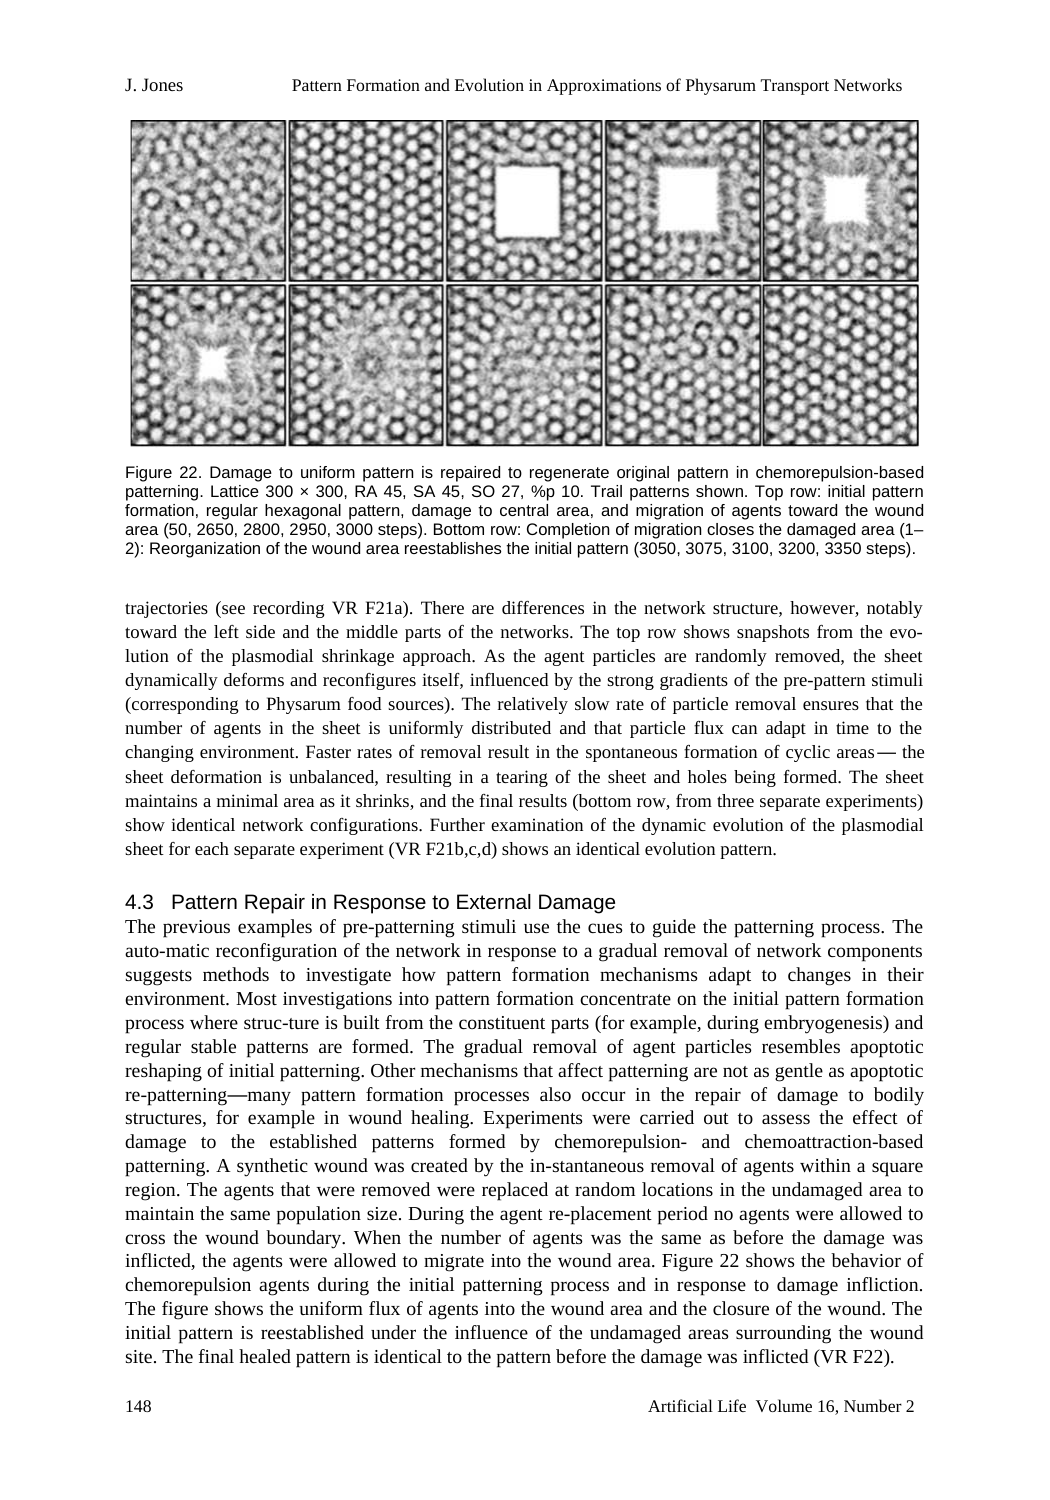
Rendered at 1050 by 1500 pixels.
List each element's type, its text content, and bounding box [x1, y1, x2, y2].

text 4.3 Pattern Repair in Response to External Damage [125, 890, 925, 914]
text 148 Artificial Life Volume 16, Number 2 [125, 1396, 925, 1416]
picture [130, 120, 920, 448]
text trajectories (see recording VR F21a). There are differences in the network structure, however, notably toward the left side and the middle parts of the networks. The top row shows snapshots from the evo-lution of the plasmodial shrinkage approach. As the agent particles are randomly removed, the sheet dynamically deforms and reconfigures itself, influenced by the strong gradients of the pre-pattern stimuli (corresponding to Physarum food sources). The relatively slow rate of particle removal ensures that the number of agents in the sheet is uniformly distributed and that particle flux can adapt in time to the changing environment. Faster rates of removal result in the spontaneous formation of cyclic areas— the sheet deformation is unbalanced, resulting in a tearing of the sheet and holes being formed. The sheet maintains a minimal area as it shrinks, and the final results (bottom row, from three separate experiments) show identical network configurations. Further examination of the dynamic evolution of the plasmodial sheet for each separate experiment (VR F21b,c,d) shows an identical evolution pattern. [125, 597, 925, 859]
text The previous examples of pre-patterning stimuli use the cues to guide the patterning process. The auto-matic reconfiguration of the network in response to a gradual removal of network components suggests methods to investigate how pattern formation mechanisms adapt to changes in their environment. Most investigations into pattern formation concentrate on the initial pattern formation process where struc-ture is built from the constituent parts (for example, during embryogenesis) and regular stable patterns are formed. The gradual removal of agent particles resembles apoptotic reshaping of initial patterning. Other mechanisms that affect patterning are not as gentle as apoptotic re-patterning—many pattern formation processes also occur in the repair of damage to bodily structures, for example in wound healing. Experiments were carried out to assess the effect of damage to the established patterns formed by chemorepulsion- and chemoattraction-based patterning. A synthetic wound was created by the in-stantaneous removal of agents within a square region. The agents that were removed were replaced at random locations in the undamaged area to maintain the same population size. During the agent re-placement period no agents were allowed to cross the wound boundary. When the number of agents was the same as before the damage was inflicted, the agents were allowed to migrate into the wound area. Figure 22 shows the behavior of chemorepulsion agents during the initial patterning process and in response to damage infliction. The figure shows the uniform flux of agents into the wound area and the closure of the wound. The initial pattern is reestablished under the influence of the undamaged areas surrounding the wound site. The final healed pattern is identical to the pattern before the damage was inflicted (VR F22). [125, 915, 925, 1368]
text J. Jones Pattern Formation and Evolution in Approximations of Physarum Transport Networks [125, 74, 925, 96]
text Figure 22. Damage to uniform pattern is repaired to regenerate original pattern in chemorepulsion-based patterning. Lattice 300 × 300, RA 45, SA 45, SO 27, %p 10. Trail patterns shown. Top row: initial pattern formation, regular hexagonal pattern, damage to central area, and migration of agents toward the wound area (50, 2650, 2800, 2950, 3000 steps). Bottom row: Completion of migration closes the damaged area (1–2): Reorganization of the wound area reestablishes the initial pattern (3050, 3075, 3100, 3200, 3350 steps). [125, 463, 925, 558]
